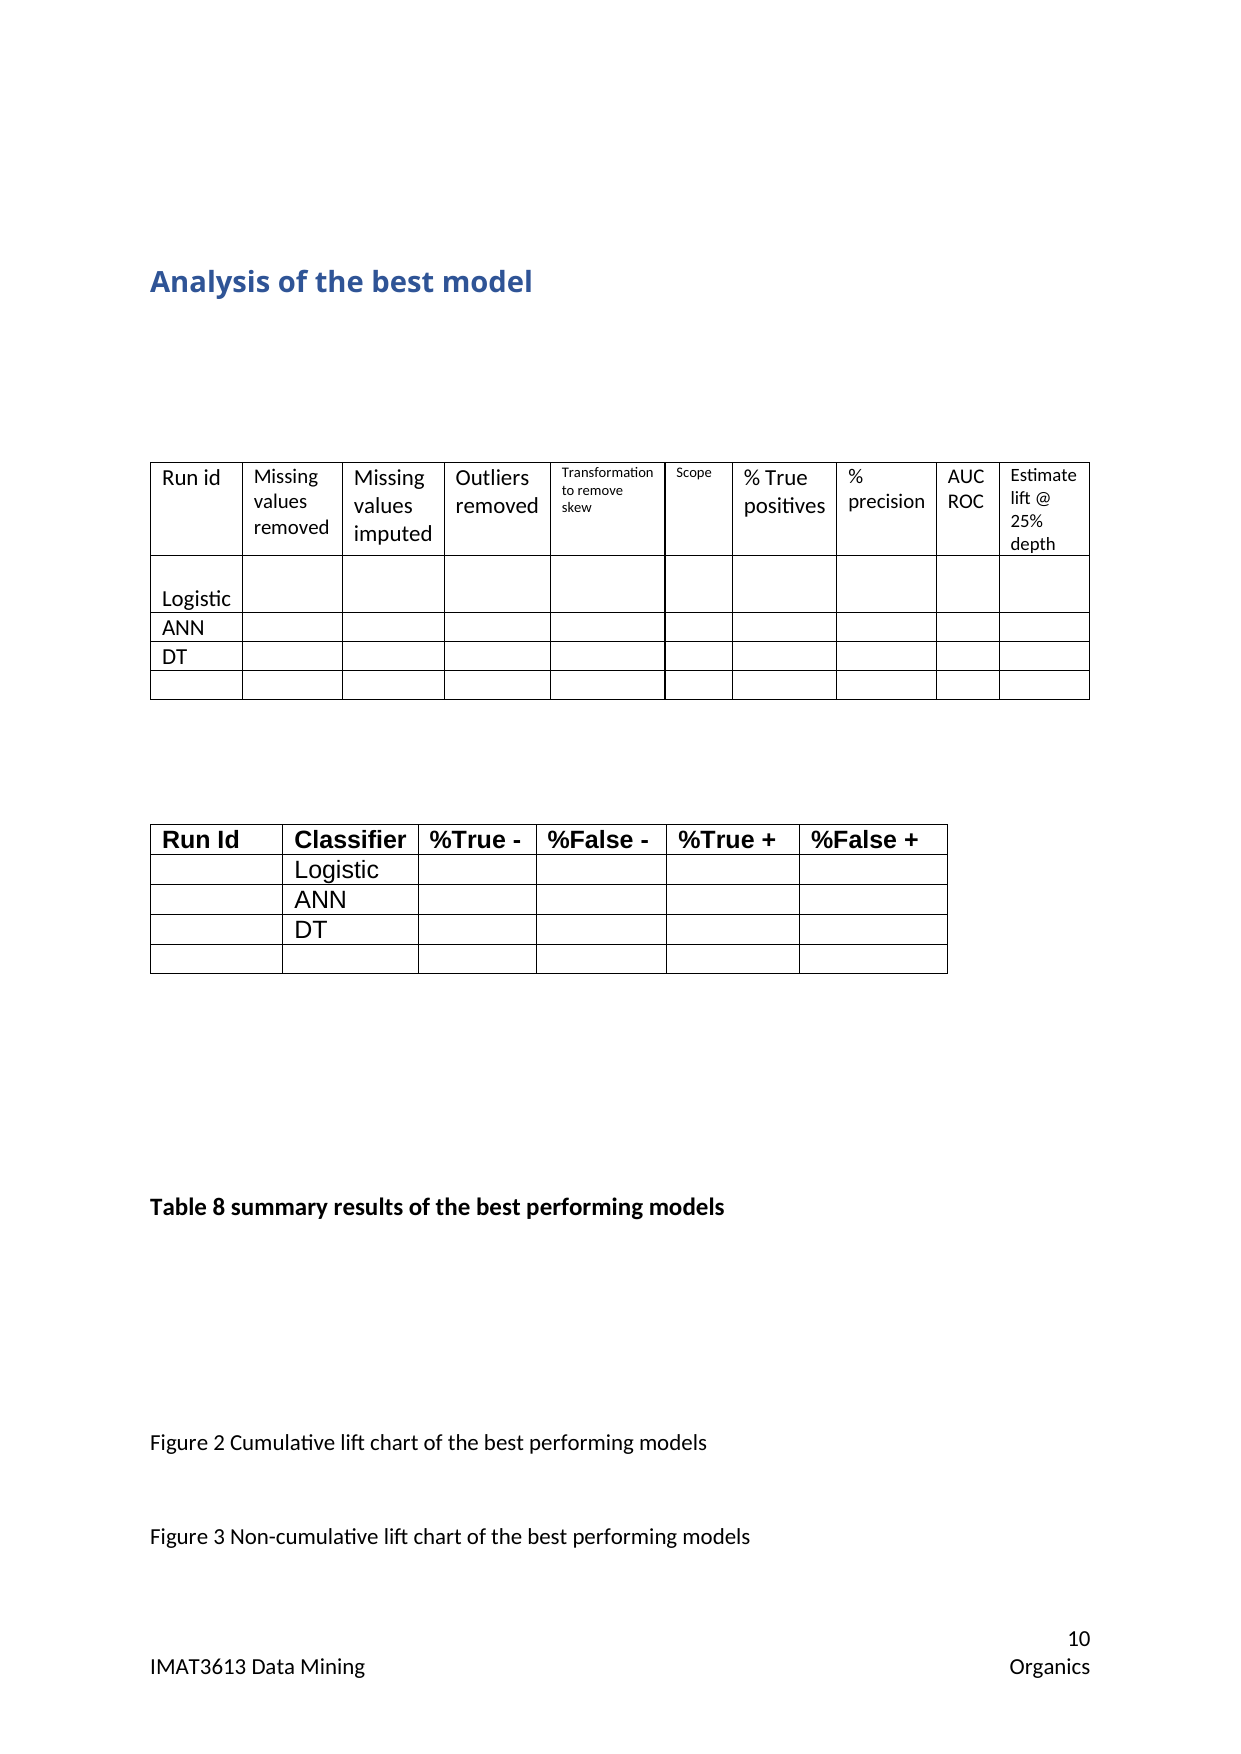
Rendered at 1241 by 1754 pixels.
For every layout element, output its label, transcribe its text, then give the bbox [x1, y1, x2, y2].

table_cell [343, 642, 444, 670]
table_header Missing values imputed [343, 463, 444, 555]
table_cell [537, 885, 666, 914]
table_cell [1000, 556, 1089, 612]
table_cell [837, 642, 936, 670]
table_cell [551, 642, 664, 670]
table_cell [1000, 671, 1089, 699]
table_cell [419, 915, 536, 943]
table_cell [667, 855, 799, 884]
text Table 8 summary results of the best performing models [150, 1192, 1090, 1222]
table_cell [283, 945, 418, 973]
table_cell [551, 613, 664, 641]
table_cell [800, 885, 947, 914]
table_header %False + [800, 825, 947, 854]
table_cell [733, 671, 836, 699]
table_cell [445, 613, 550, 641]
table_cell ANN [151, 613, 242, 641]
table_cell ANN [283, 885, 418, 914]
table_header Classifier [283, 825, 418, 854]
table_header Scope [666, 463, 732, 555]
table_header AUC ROC [937, 463, 999, 555]
table_cell DT [283, 915, 418, 943]
table_cell [666, 613, 732, 641]
table_cell [937, 642, 999, 670]
table_header %True + [667, 825, 799, 854]
table_cell [837, 556, 936, 612]
table_cell [151, 855, 282, 884]
table_cell [837, 613, 936, 641]
table_cell [537, 915, 666, 943]
table_cell [151, 915, 282, 943]
table_header %True - [419, 825, 536, 854]
table_header Run id [151, 463, 242, 555]
table_cell [666, 671, 732, 699]
table_cell [243, 613, 342, 641]
table_header Transformation to remove skew [551, 463, 664, 555]
table_cell [667, 945, 799, 973]
table_cell [343, 671, 444, 699]
table_cell [1000, 642, 1089, 670]
table_cell [667, 885, 799, 914]
table_cell [837, 671, 936, 699]
text Figure 2 Cumulative lift chart of the best performing models [150, 1428, 1090, 1456]
table_cell [343, 556, 444, 612]
table_cell [733, 556, 836, 612]
table_cell DT [151, 642, 242, 670]
text Figure 3 Non-cumulative lift chart of the best performing models [150, 1522, 1090, 1550]
table_cell [243, 671, 342, 699]
table_cell [733, 642, 836, 670]
table_cell [551, 556, 664, 612]
table_cell [445, 642, 550, 670]
table_cell [151, 885, 282, 914]
table_cell [800, 855, 947, 884]
table_cell [537, 855, 666, 884]
table_cell [937, 556, 999, 612]
table_header Run Id [151, 825, 282, 854]
table_cell [419, 855, 536, 884]
table_header % True positives [733, 463, 836, 555]
table_cell [733, 613, 836, 641]
table_header Estimate lift @ 25% depth [1000, 463, 1089, 555]
table_cell [151, 945, 282, 973]
table_cell [537, 945, 666, 973]
table_cell [667, 915, 799, 943]
table_cell [937, 613, 999, 641]
table_cell [551, 671, 664, 699]
table_cell [800, 915, 947, 943]
table_cell [1000, 613, 1089, 641]
table_header %False - [537, 825, 666, 854]
table_cell [800, 945, 947, 973]
table_cell [151, 671, 242, 699]
table_cell [419, 885, 536, 914]
table_cell Logistic [283, 855, 418, 884]
table_cell [419, 945, 536, 973]
table_cell [666, 556, 732, 612]
table_cell [343, 613, 444, 641]
subtitle Analysis of the best model [150, 261, 1090, 301]
table_header % precision [837, 463, 936, 555]
table_cell [666, 642, 732, 670]
table_header Outliers removed [445, 463, 550, 555]
table_cell [243, 642, 342, 670]
table_cell [937, 671, 999, 699]
table_cell [445, 556, 550, 612]
table_cell [243, 556, 342, 612]
table_cell [445, 671, 550, 699]
table_header Missing values removed [243, 463, 342, 555]
table_cell Logistic [151, 556, 242, 612]
